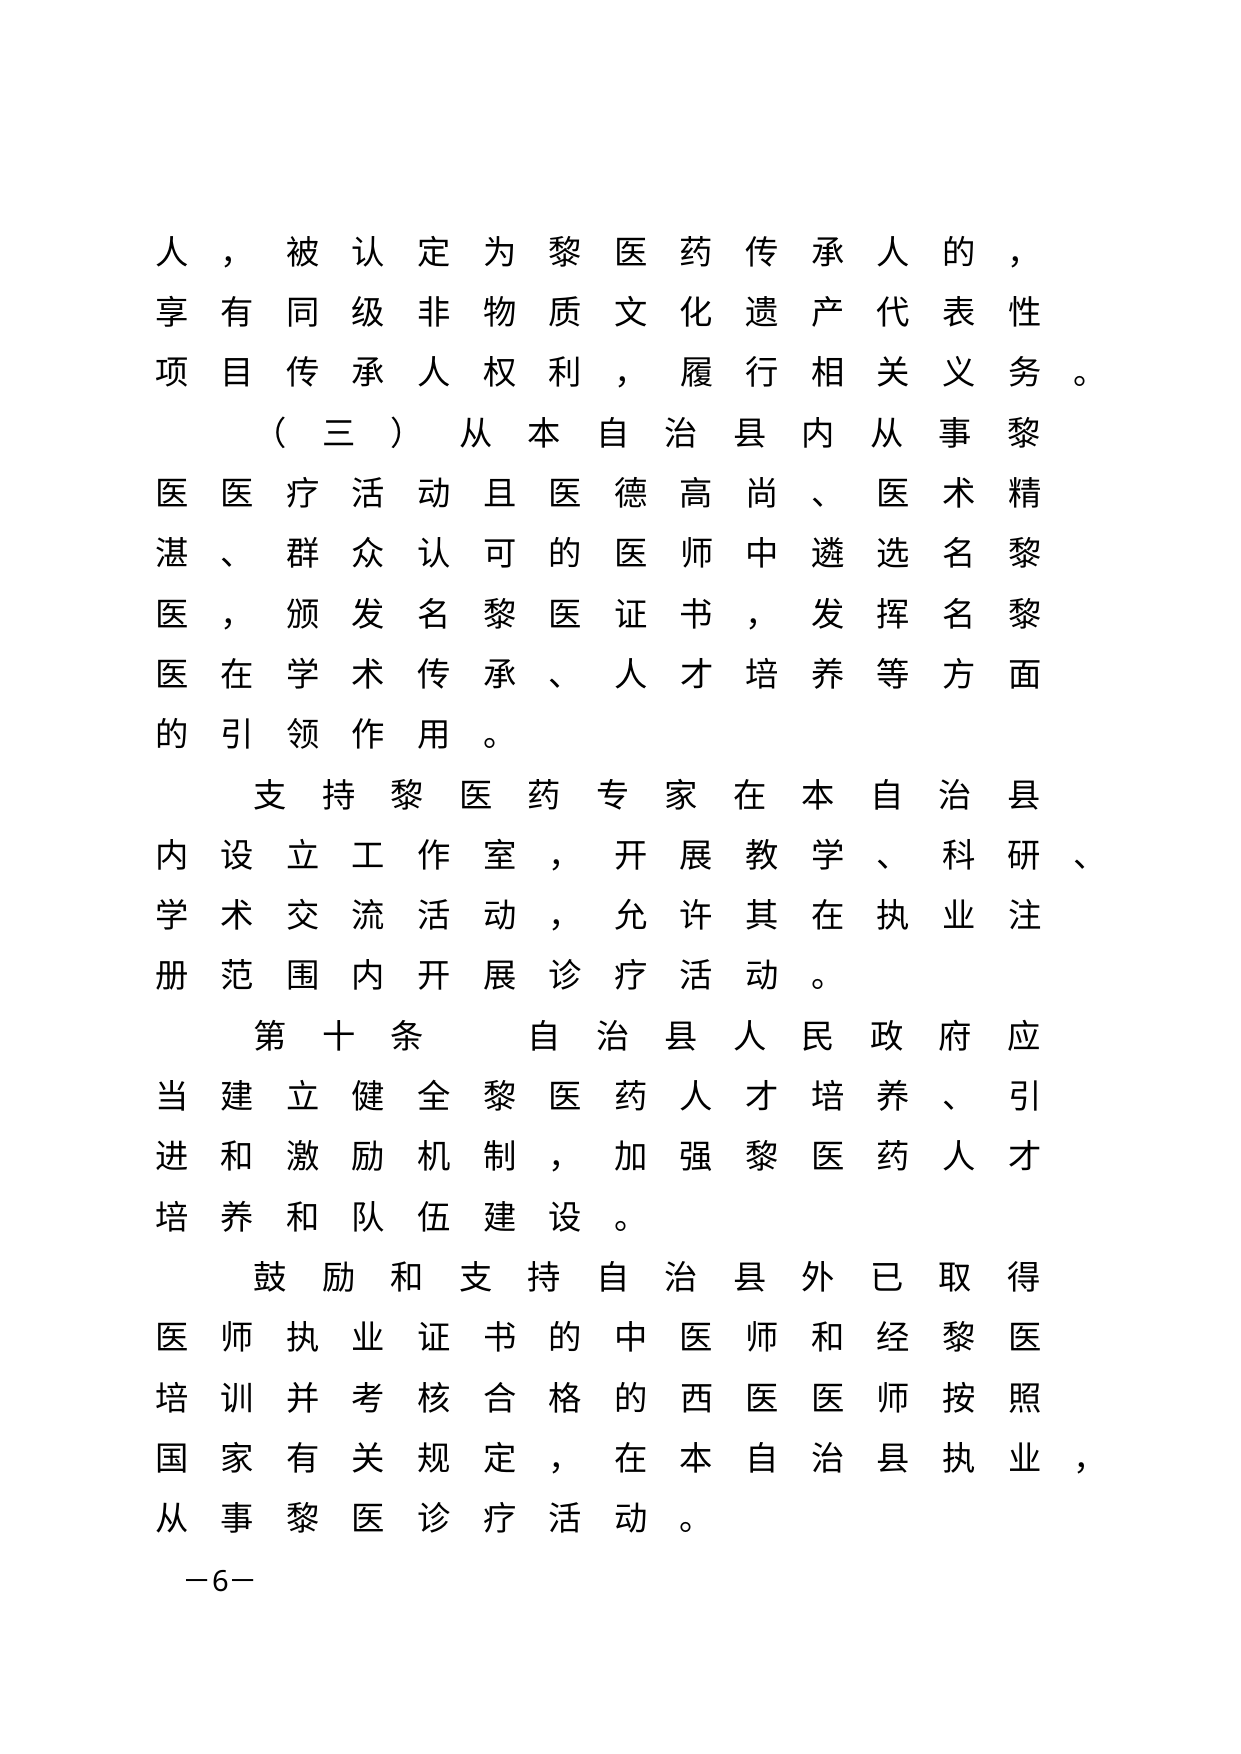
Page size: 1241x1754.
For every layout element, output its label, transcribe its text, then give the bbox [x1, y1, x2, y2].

text （二）组织遴选黎医药传承人，被认定为黎医药传承人的，享有同级非物质文化遗产代表性项目传承人权利，履行相关义务。 [155, 219, 1073, 400]
text （三）从本自治县内从事黎医医疗活动且医德高尚、医术精湛、群众认可的医师中遴选名黎医，颁发名黎医证书，发挥名黎医在学术传承、人才培养等方面的引领作用。 [155, 400, 1073, 762]
text 第十条 自治县人民政府应当建立健全黎医药人才培养、引进和激励机制，加强黎医药人才培养和队伍建设。 [155, 1003, 1073, 1245]
text 支持黎医药专家在本自治县内设立工作室，开展教学、科研、学术交流活动，允许其在执业注册范围内开展诊疗活动。 [155, 762, 1073, 1003]
text 鼓励和支持自治县外已取得医师执业证书的中医师和经黎医培训并考核合格的西医医师按照国家有关规定，在本自治县执业，从事黎医诊疗活动。 [155, 1245, 1073, 1546]
